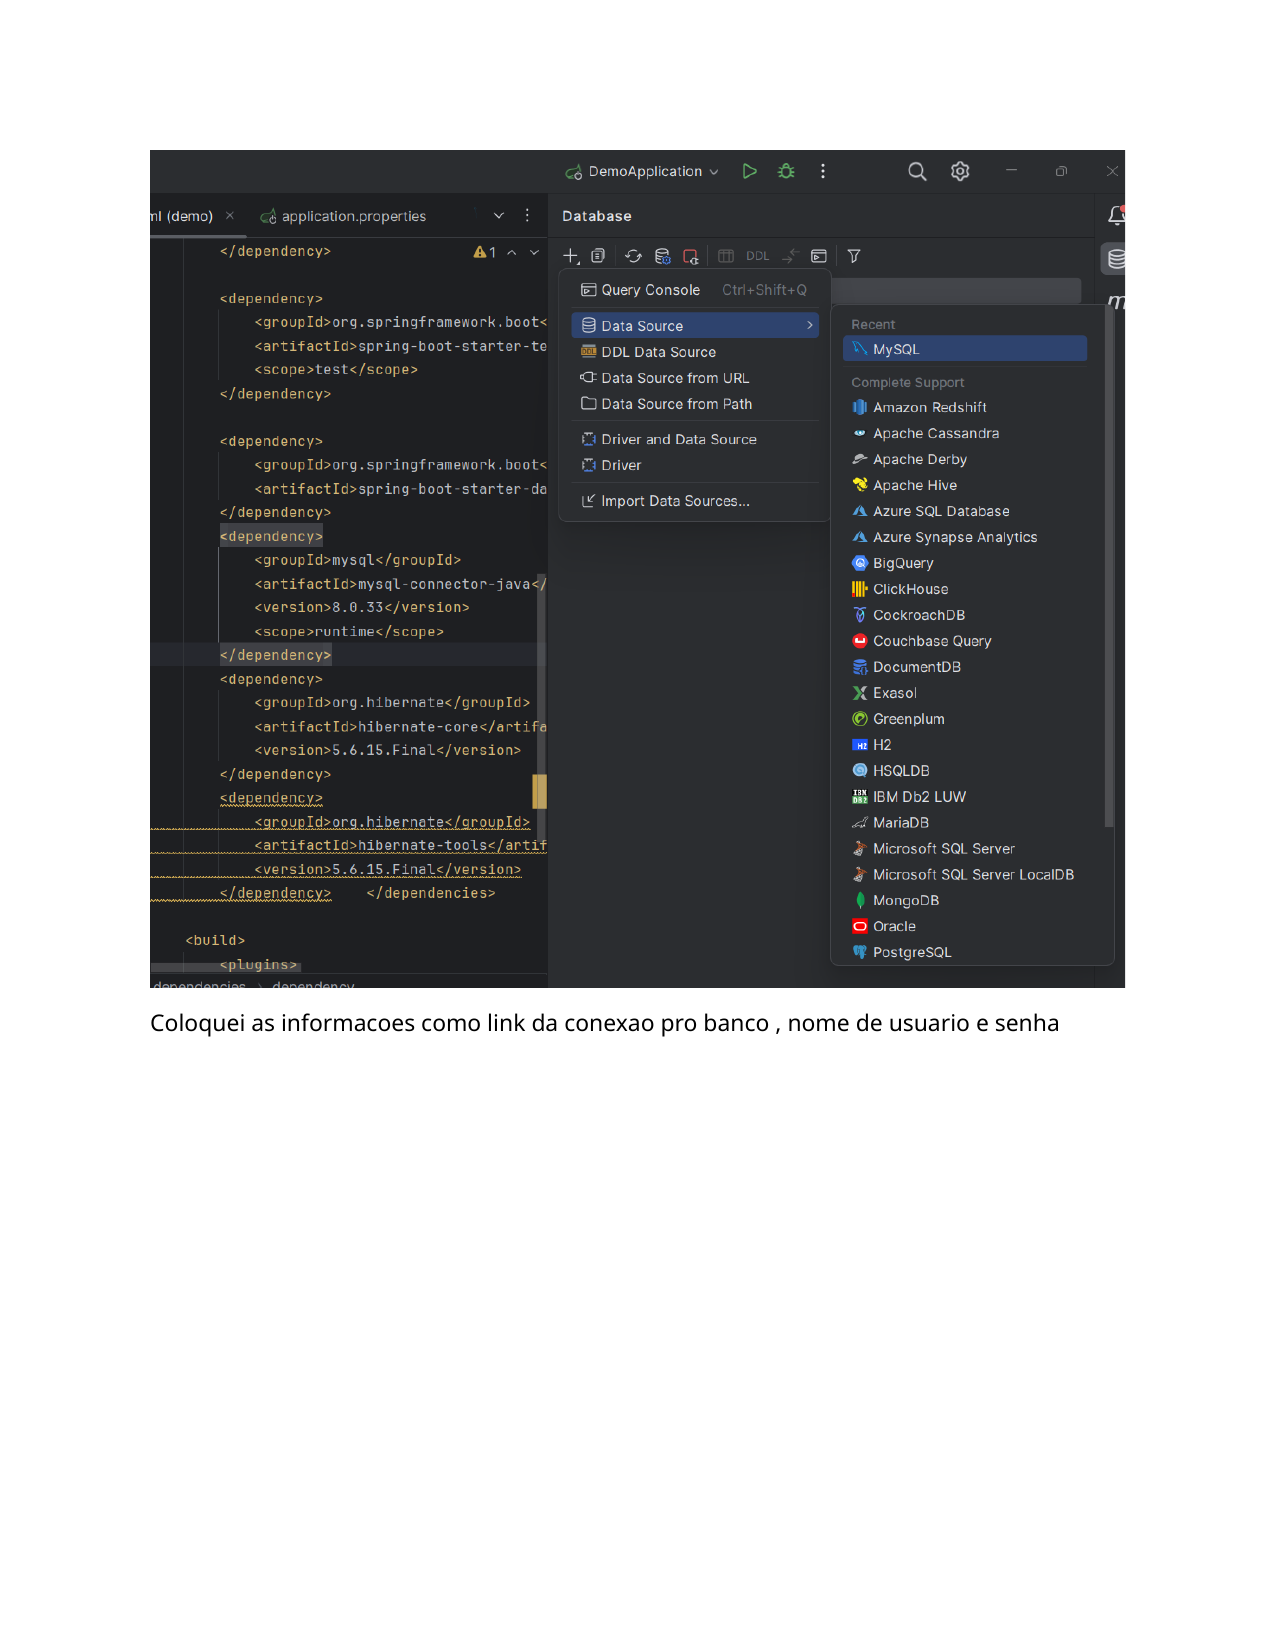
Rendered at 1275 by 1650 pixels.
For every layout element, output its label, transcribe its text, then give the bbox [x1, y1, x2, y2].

picture [150, 150, 1125, 988]
text Coloquei as informacoes como link da conexao pro banco , nome de usuario e senha [150, 1007, 1125, 1038]
